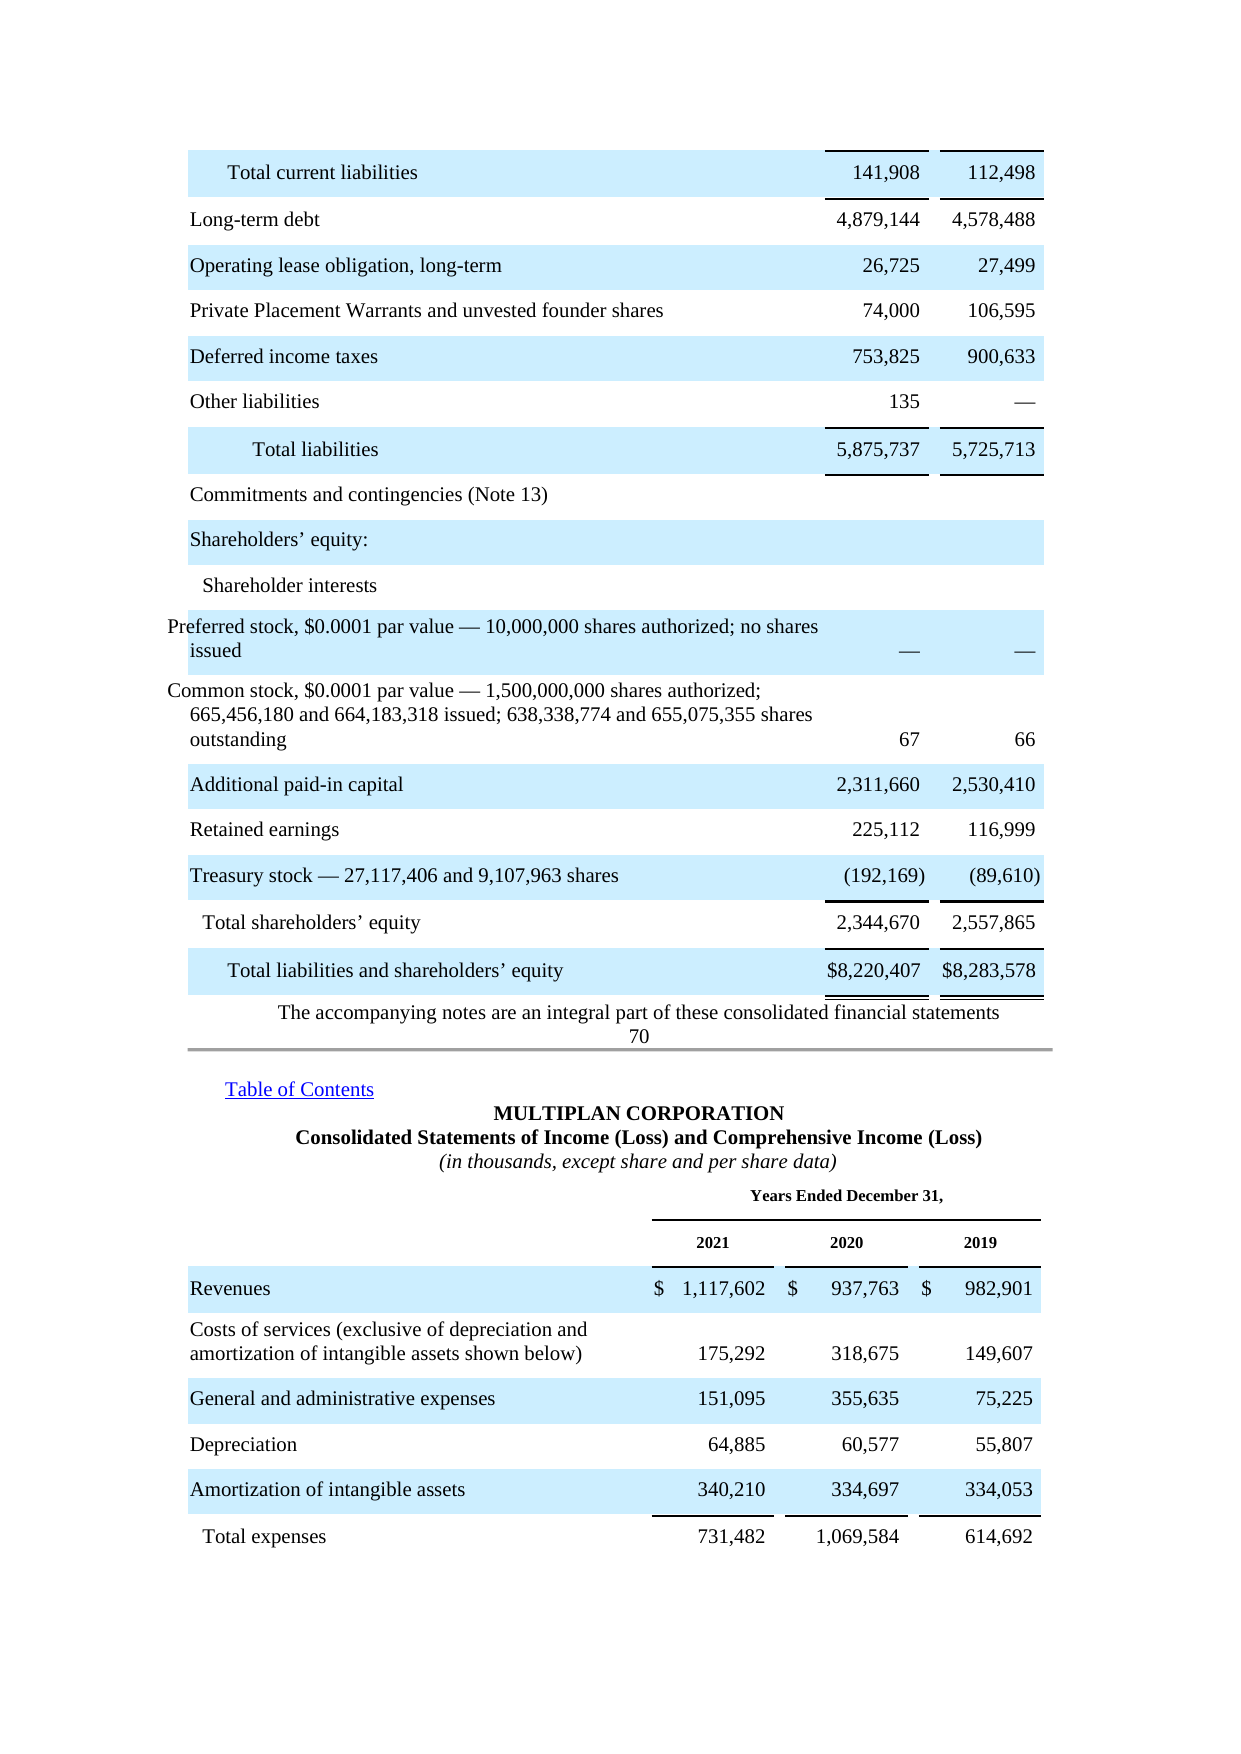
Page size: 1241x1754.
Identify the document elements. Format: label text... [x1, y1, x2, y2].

text The accompanying notes are an integral part of these consolidated financial statements [187, 1000, 1053, 1024]
text 70 [187, 1024, 1053, 1048]
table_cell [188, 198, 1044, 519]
text Table of Contents [187, 1077, 1053, 1101]
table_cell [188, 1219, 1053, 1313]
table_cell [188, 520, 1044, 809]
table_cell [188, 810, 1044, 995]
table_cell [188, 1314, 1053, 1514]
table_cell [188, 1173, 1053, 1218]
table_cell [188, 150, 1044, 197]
text (in thousands, except share and per share data) [187, 1149, 1053, 1173]
text Consolidated Statements of Income (Loss) and Comprehensive Income (Loss) [187, 1125, 1053, 1149]
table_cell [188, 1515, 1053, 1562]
text MULTIPLAN CORPORATION [187, 1101, 1053, 1125]
